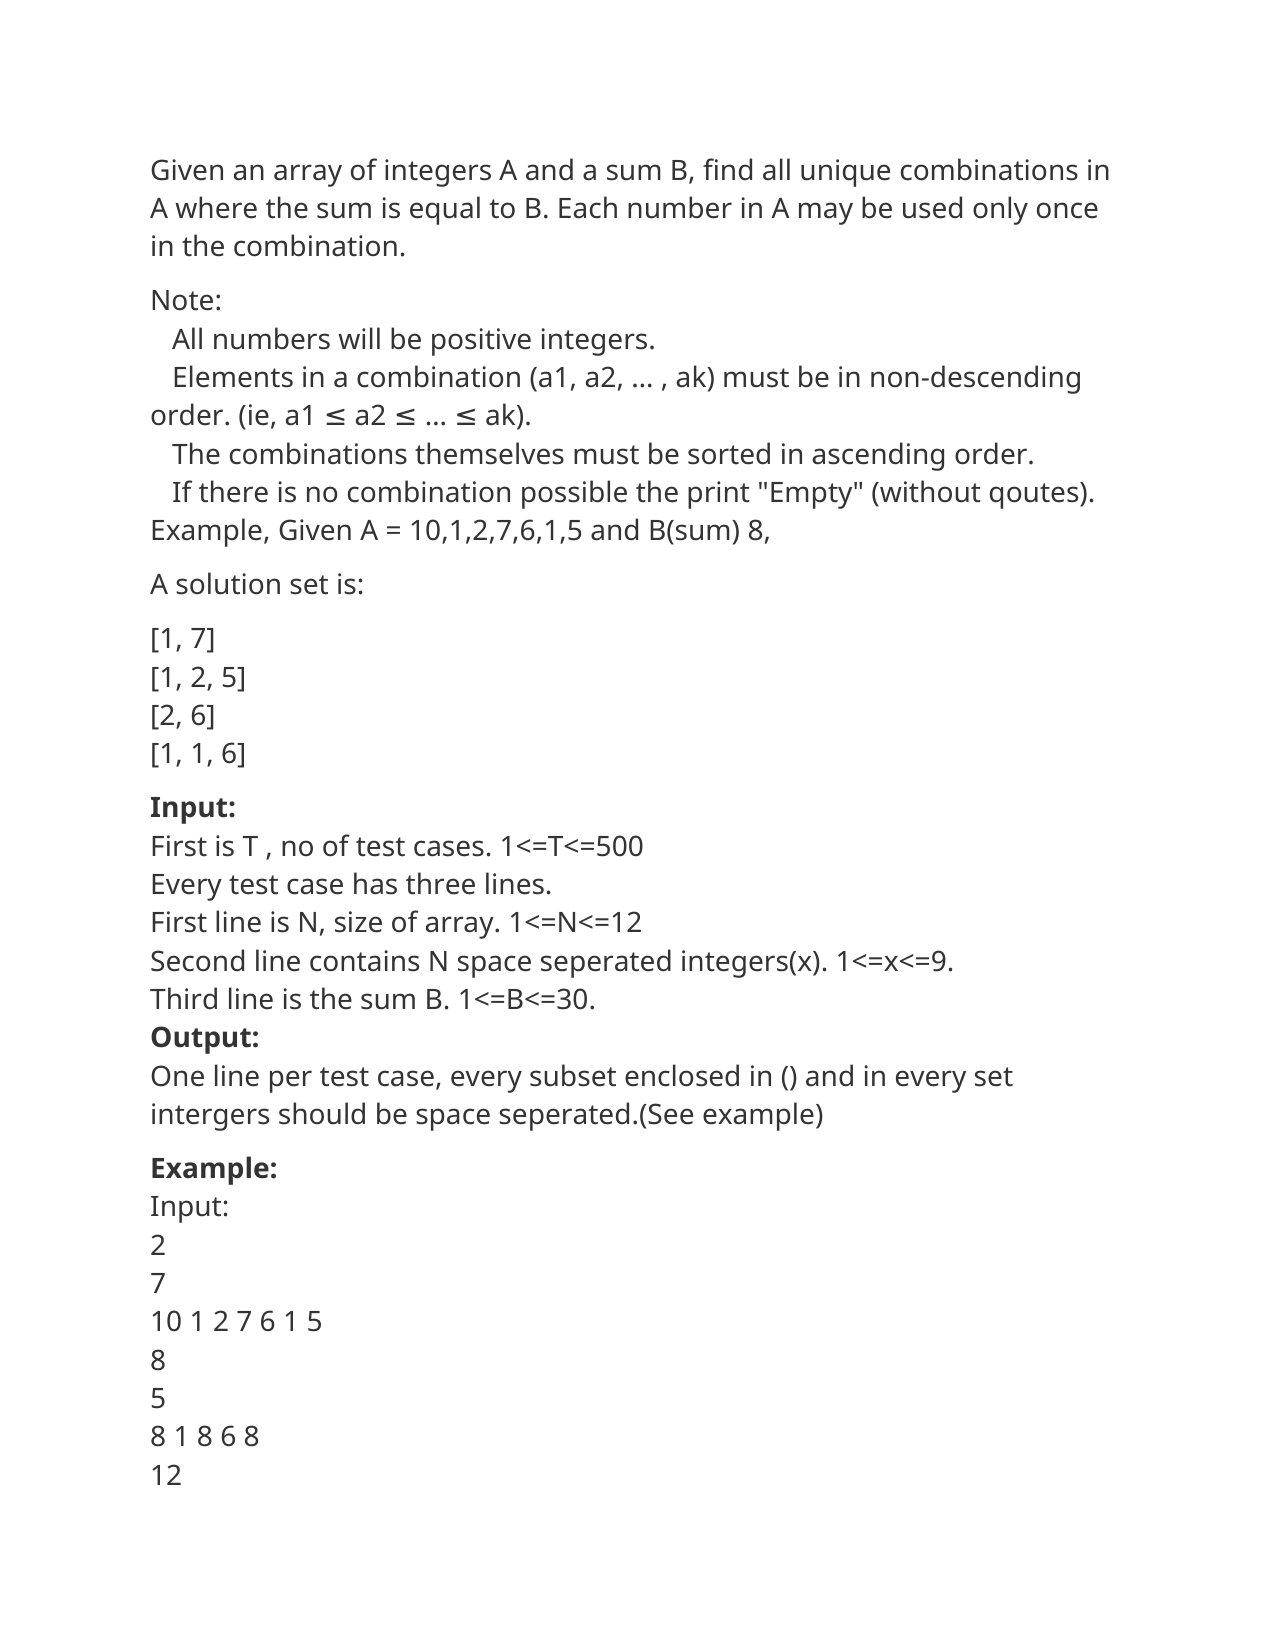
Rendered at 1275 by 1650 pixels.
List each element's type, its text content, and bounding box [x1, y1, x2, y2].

text Note: All numbers will be positive integers. Elements in a combination (a1, a2, … , ak) must be in non-descending order. (ie, a1 ≤ a2 ≤ … ≤ ak). The combinations themselves must be sorted in ascending order. If there is no combination possible the print "Empty" (without qoutes). Example, Given A = 10,1,2,7,6,1,5 and B(sum) 8, [150, 281, 1125, 549]
text Example: Input: 2 7 10 1 2 7 6 1 5 8 5 8 1 8 6 8 12 [150, 1148, 1125, 1493]
text Input: First is T , no of test cases. 1<=T<=500 Every test case has three lines. First line is N, size of array. 1<=N<=12 Second line contains N space seperated integers(x). 1<=x<=9. Third line is the sum B. 1<=B<=30. Output: One line per test case, every subset enclosed in () and in every set intergers should be space seperated.(See example) [150, 787, 1125, 1132]
text [1, 7] [1, 2, 5] [2, 6] [1, 1, 6] [150, 618, 1125, 772]
text A solution set is: [150, 564, 1125, 603]
text Given an array of integers A and a sum B, find all unique combinations in A where the sum is equal to B. Each number in A may be used only once in the combination. [150, 150, 1125, 265]
